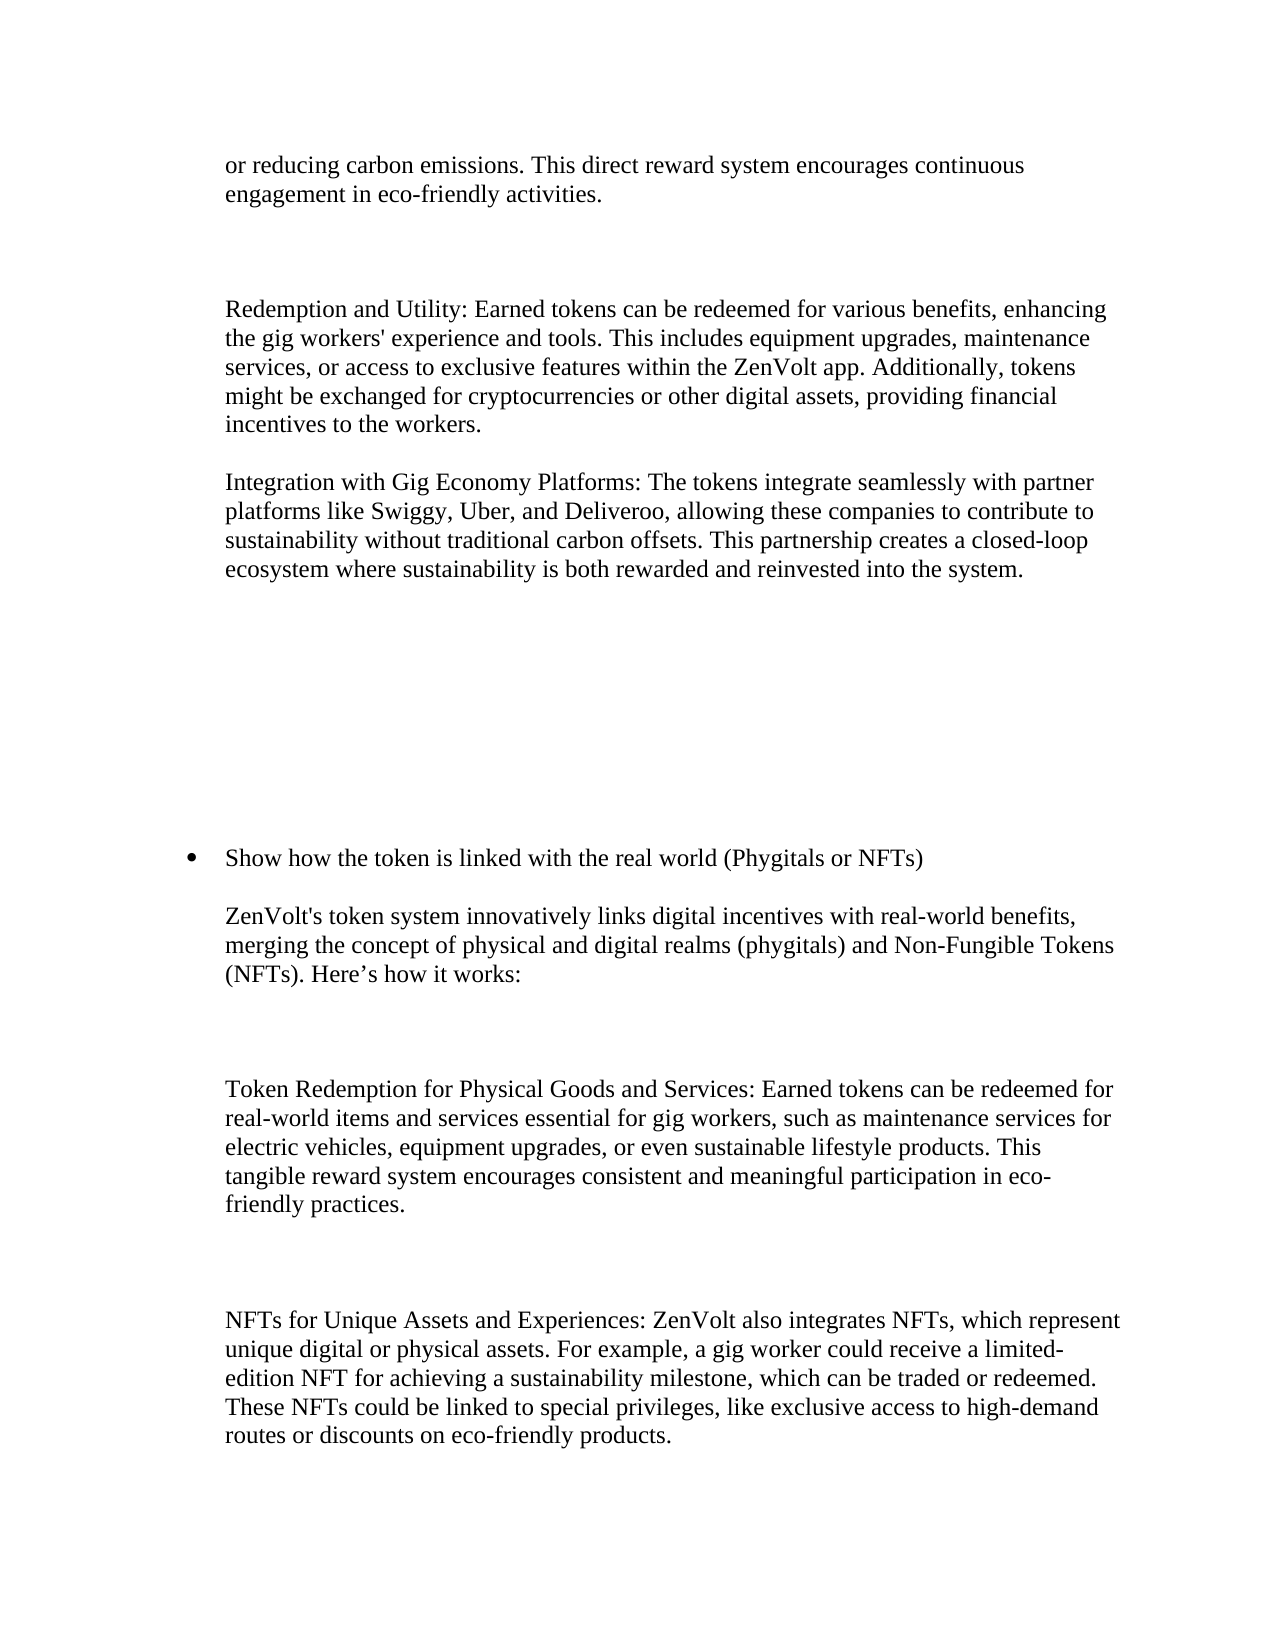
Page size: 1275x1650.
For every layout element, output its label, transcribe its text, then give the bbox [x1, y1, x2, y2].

text Redemption and Utility: Earned tokens can be redeemed for various benefits, enhancing the gig workers' experience and tools. This includes equipment upgrades, maintenance services, or access to exclusive features within the ZenVolt app. Additionally, tokens might be exchanged for cryptocurrencies or other digital assets, providing financial incentives to the workers. [225, 294, 1125, 438]
text Integration with Gig Economy Platforms: The tokens integrate seamlessly with partner platforms like Swiggy, Uber, and Deliveroo, allowing these companies to contribute to sustainability without traditional carbon offsets. This partnership creates a closed-loop ecosystem where sustainability is both rewarded and reinvested into the system. [225, 467, 1125, 582]
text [225, 150, 1125, 207]
list Show how the token is linked with the real world (Phygitals or NFTs) [187, 843, 1125, 872]
text Token Redemption for Physical Goods and Services: Earned tokens can be redeemed for real-world items and services essential for gig workers, such as maintenance services for electric vehicles, equipment upgrades, or even sustainable lifestyle products. This tangible reward system encourages consistent and meaningful participation in eco-friendly practices. [225, 1074, 1125, 1218]
text ZenVolt's token system innovatively links digital incentives with real-world benefits, merging the concept of physical and digital realms (phygitals) and Non-Fungible Tokens (NFTs). Here’s how it works: [225, 901, 1125, 987]
text NFTs for Unique Assets and Experiences: ZenVolt also integrates NFTs, which represent unique digital or physical assets. For example, a gig worker could receive a limited-edition NFT for achieving a sustainability milestone, which can be traded or redeemed. These NFTs could be linked to special privileges, like exclusive access to high-demand routes or discounts on eco-friendly products. [225, 1305, 1125, 1449]
